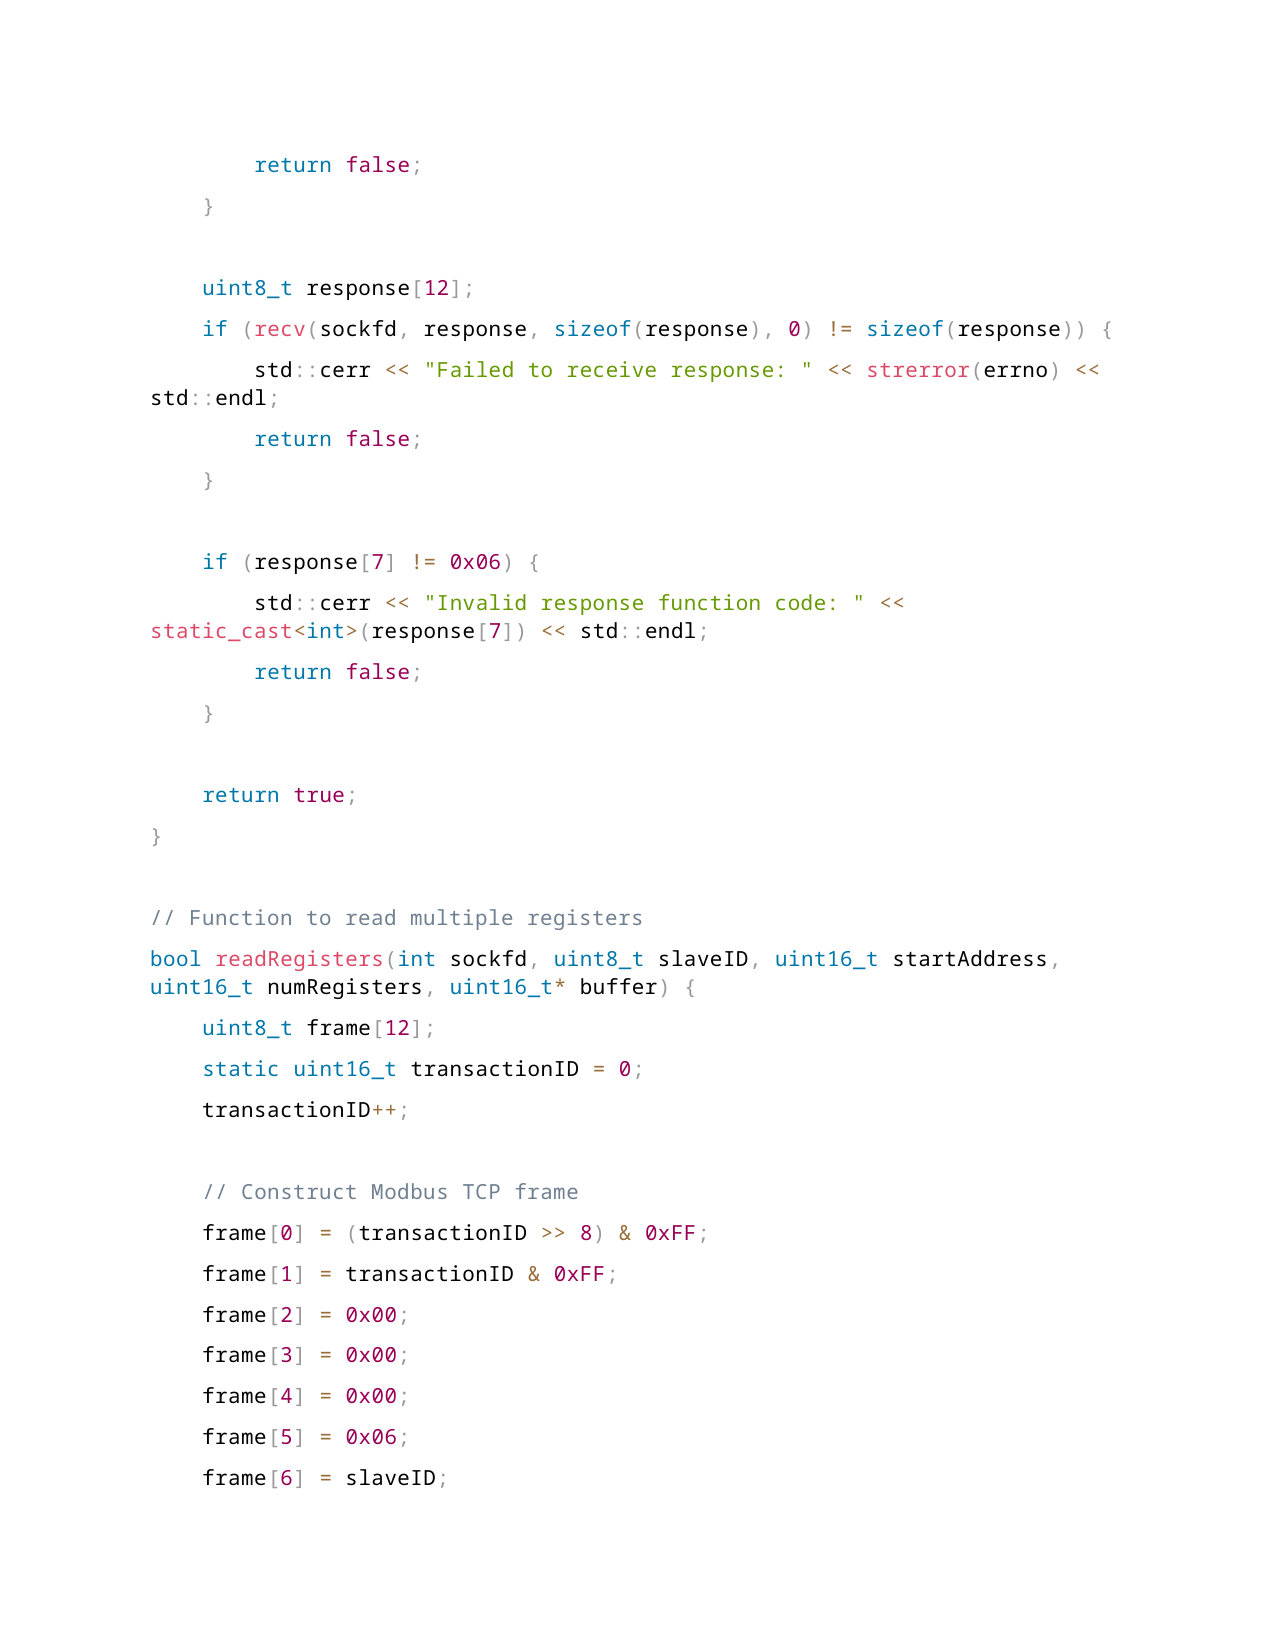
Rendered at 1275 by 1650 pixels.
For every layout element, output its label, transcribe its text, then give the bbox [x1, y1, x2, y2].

text uint8_t frame[12]; [150, 1013, 1125, 1042]
text } [150, 821, 1125, 849]
text frame[4] = 0x00; [150, 1382, 1125, 1410]
text // Function to read multiple registers [150, 903, 1125, 931]
text return false; [150, 424, 1125, 452]
text return false; [150, 657, 1125, 686]
text } [150, 465, 1125, 493]
text } [150, 698, 1125, 727]
text std::cerr << "Invalid response function code: " << static_cast<int>(response[7]) << std::endl; [150, 588, 1125, 645]
text uint8_t response[12]; [150, 273, 1125, 301]
text static uint16_t transactionID = 0; [150, 1054, 1125, 1082]
text } [150, 191, 1125, 219]
text frame[0] = (transactionID >> 8) & 0xFF; [150, 1218, 1125, 1246]
text transactionID++; [150, 1095, 1125, 1123]
text frame[5] = 0x06; [150, 1422, 1125, 1451]
text if (recv(sockfd, response, sizeof(response), 0) != sizeof(response)) { [150, 314, 1125, 342]
text if (response[7] != 0x06) { [150, 547, 1125, 575]
text return true; [150, 780, 1125, 808]
text frame[3] = 0x00; [150, 1341, 1125, 1369]
text std::cerr << "Failed to receive response: " << strerror(errno) << std::endl; [150, 355, 1125, 412]
text frame[2] = 0x00; [150, 1300, 1125, 1328]
text // Construct Modbus TCP frame [150, 1177, 1125, 1205]
text frame[1] = transactionID & 0xFF; [150, 1259, 1125, 1287]
text bool readRegisters(int sockfd, uint8_t slaveID, uint16_t startAddress, uint16_t numRegisters, uint16_t* buffer) { [150, 944, 1125, 1001]
text return false; [150, 150, 1125, 178]
text frame[6] = slaveID; [150, 1463, 1125, 1492]
